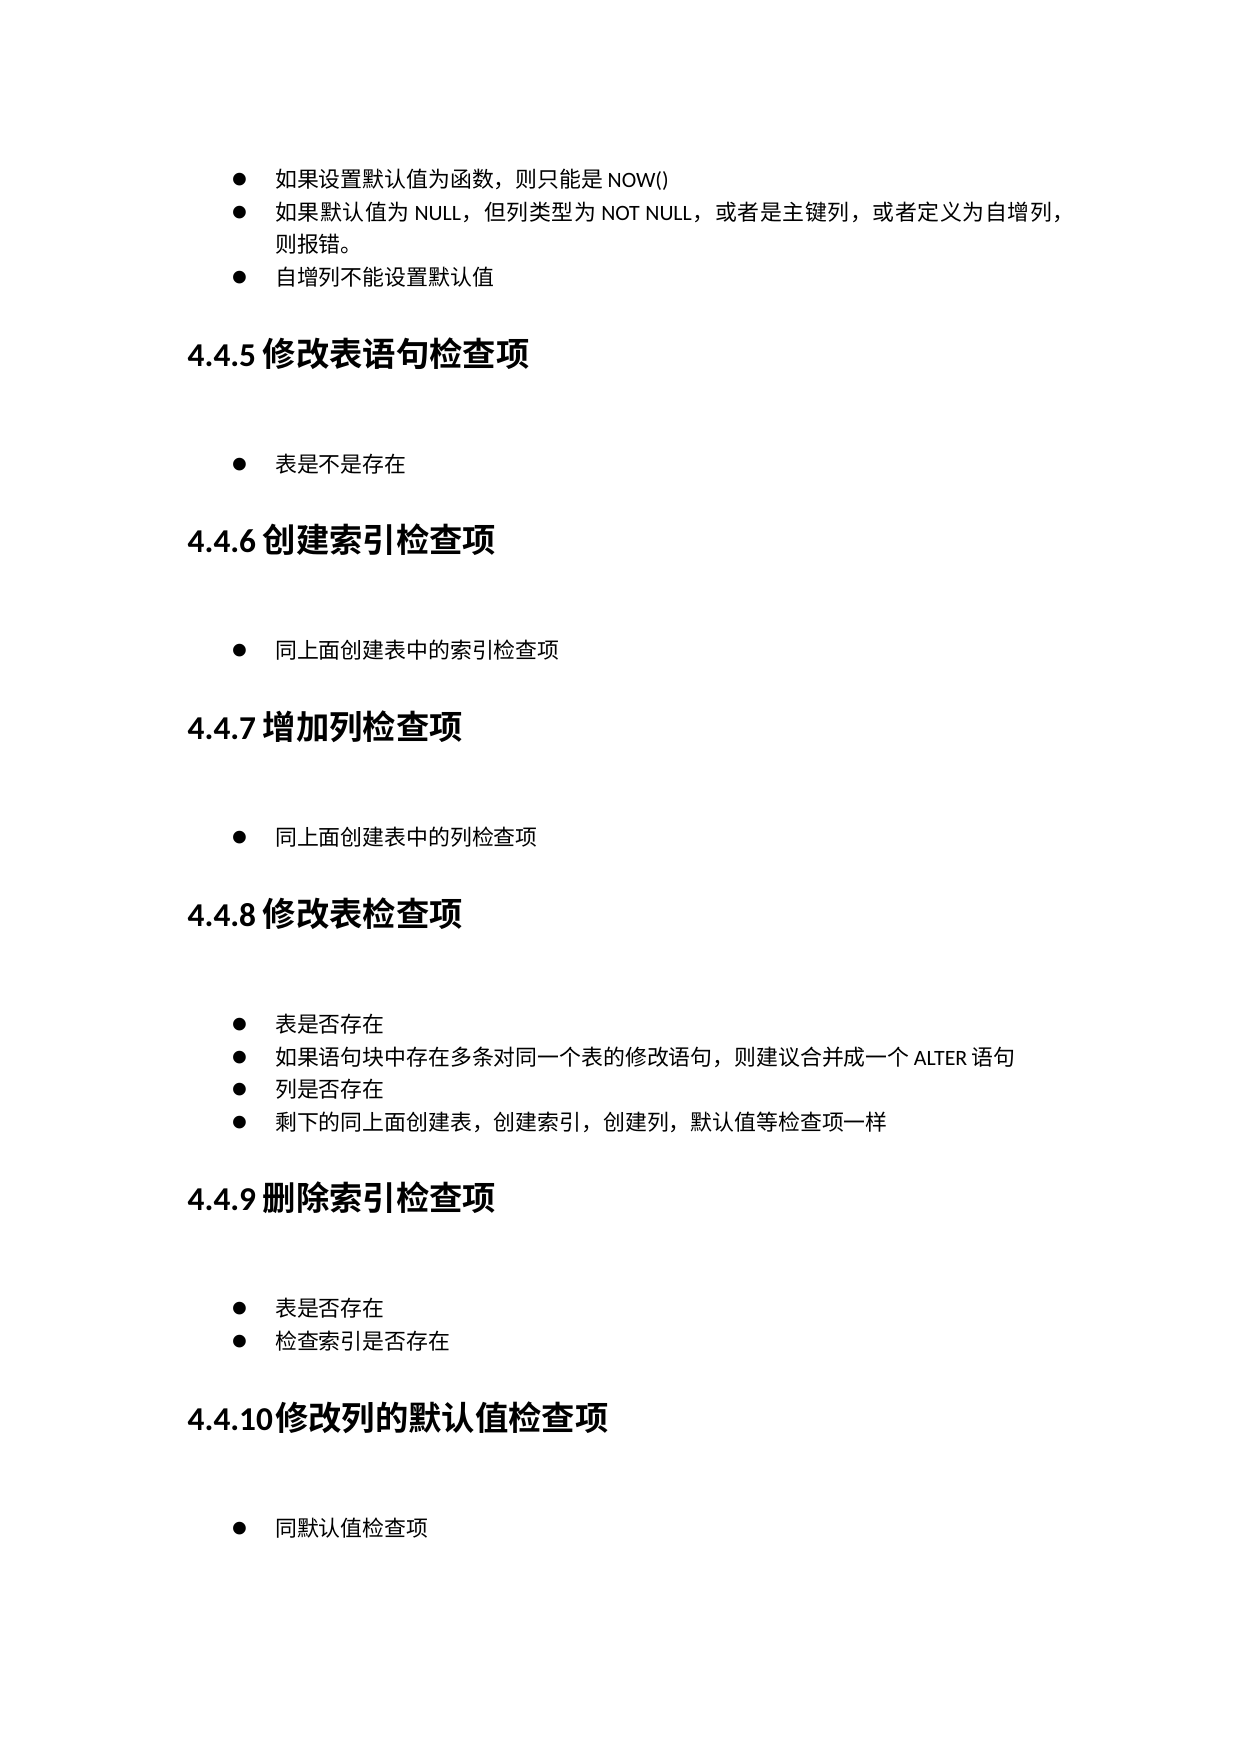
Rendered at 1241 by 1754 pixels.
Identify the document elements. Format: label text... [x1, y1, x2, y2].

subtitle 创建索引检查项 [187, 506, 1053, 571]
subtitle 修改表语句检查项 [187, 319, 1053, 384]
list 剩下的同上面创建表，创建索引，创建列，默认值等检查项一样 [231, 1104, 1053, 1137]
subtitle 修改列的默认值检查项 [187, 1383, 1053, 1448]
list 同上面创建表中的列检查项 [231, 820, 1053, 852]
list 检查索引是否存在 [231, 1323, 1053, 1356]
list 表是不是存在 [231, 446, 1053, 479]
list 如果设置默认值为函数，则只能是NOW() [231, 162, 1053, 194]
list 表是否存在 [231, 1007, 1053, 1039]
list 同上面创建表中的索引检查项 [231, 633, 1053, 666]
list 自增列不能设置默认值 [231, 259, 1053, 292]
list 表是否存在 [231, 1291, 1053, 1323]
subtitle 增加列检查项 [187, 693, 1053, 758]
subtitle 修改表检查项 [187, 879, 1053, 944]
list 同默认值检查项 [231, 1510, 1053, 1543]
list 如果默认值为NULL，但列类型为NOT NULL，或者是主键列，或者定义为自增列，则报错。 [231, 194, 1053, 259]
subtitle 删除索引检查项 [187, 1164, 1053, 1229]
list 如果语句块中存在多条对同一个表的修改语句，则建议合并成一个ALTER语句 [231, 1039, 1053, 1072]
list 列是否存在 [231, 1072, 1053, 1104]
